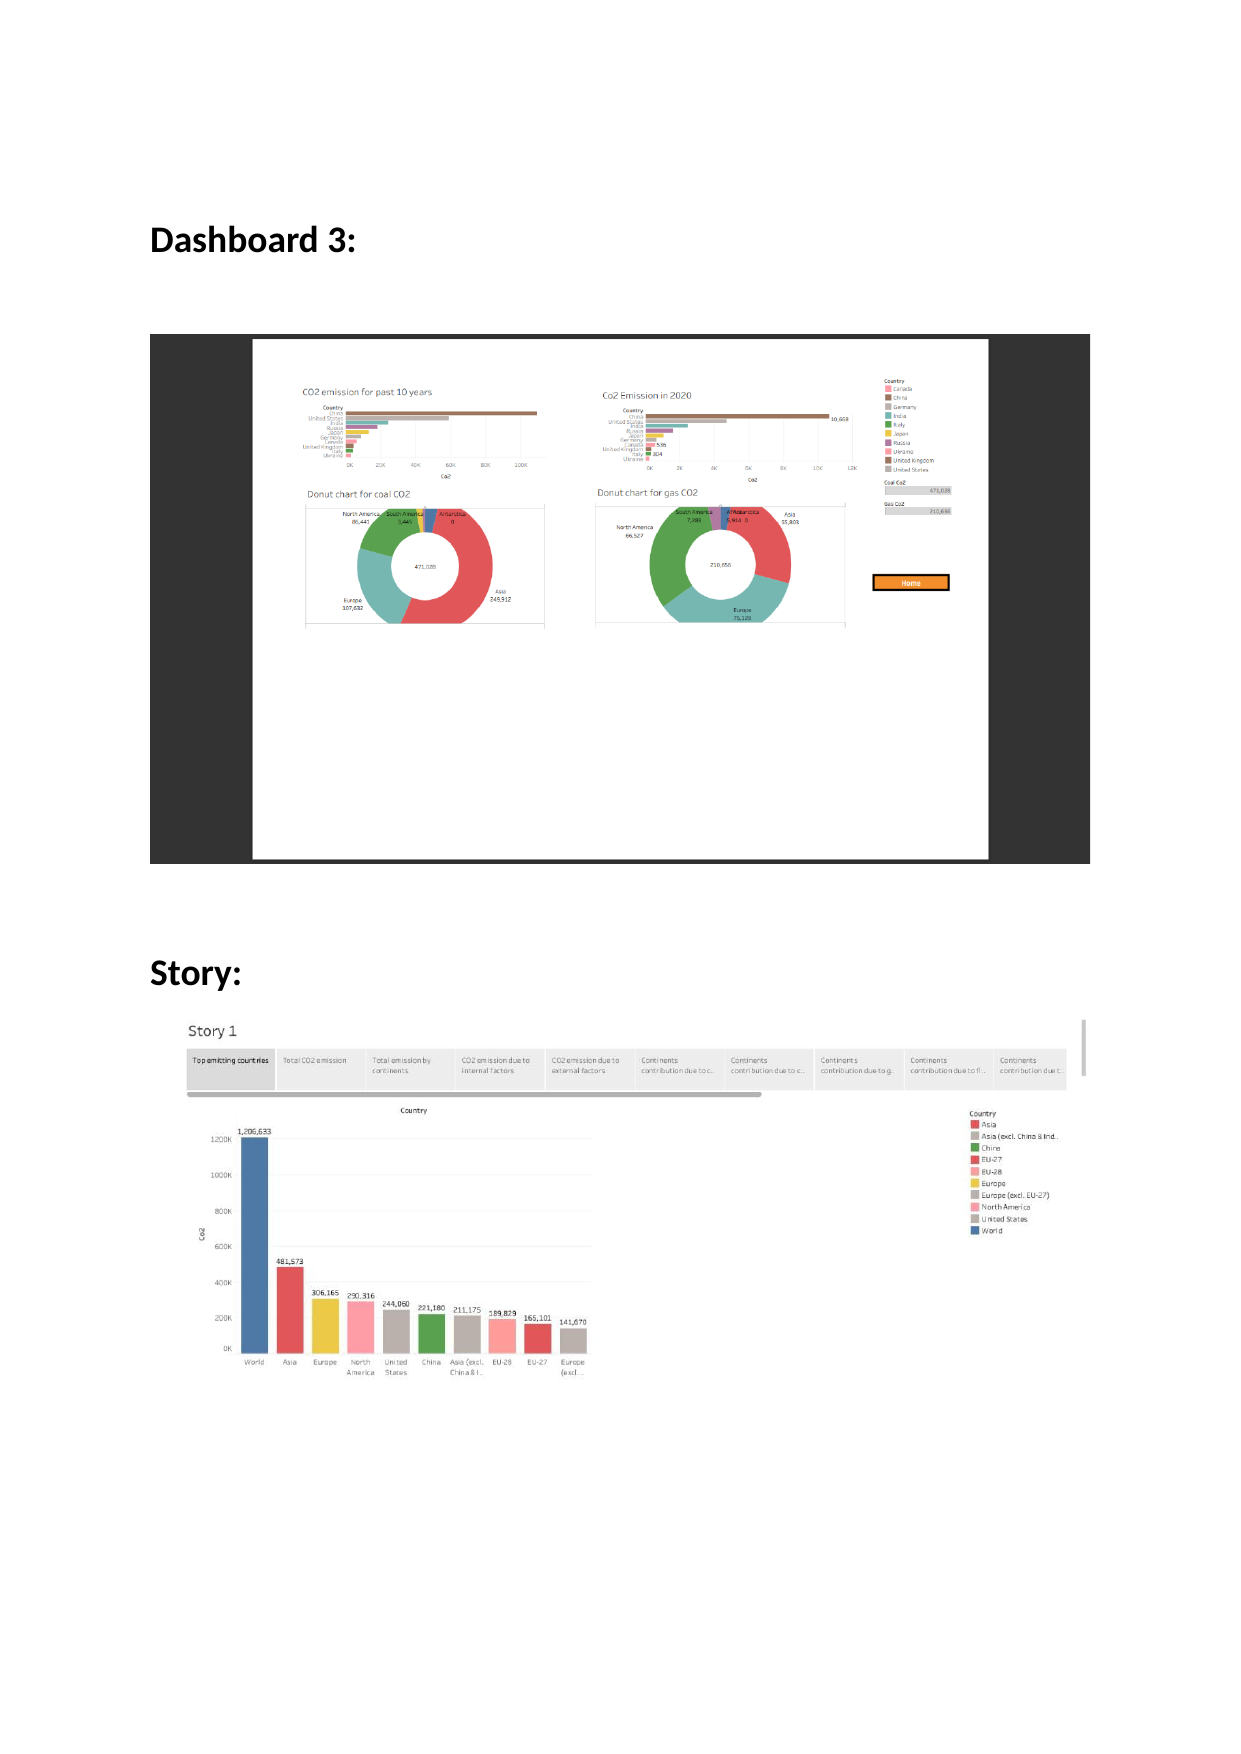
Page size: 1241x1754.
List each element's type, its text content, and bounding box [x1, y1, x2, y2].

picture [150, 334, 1091, 864]
text Dashboard 3: [150, 216, 1090, 262]
text Story: [150, 948, 1090, 994]
picture [150, 1014, 1091, 1388]
